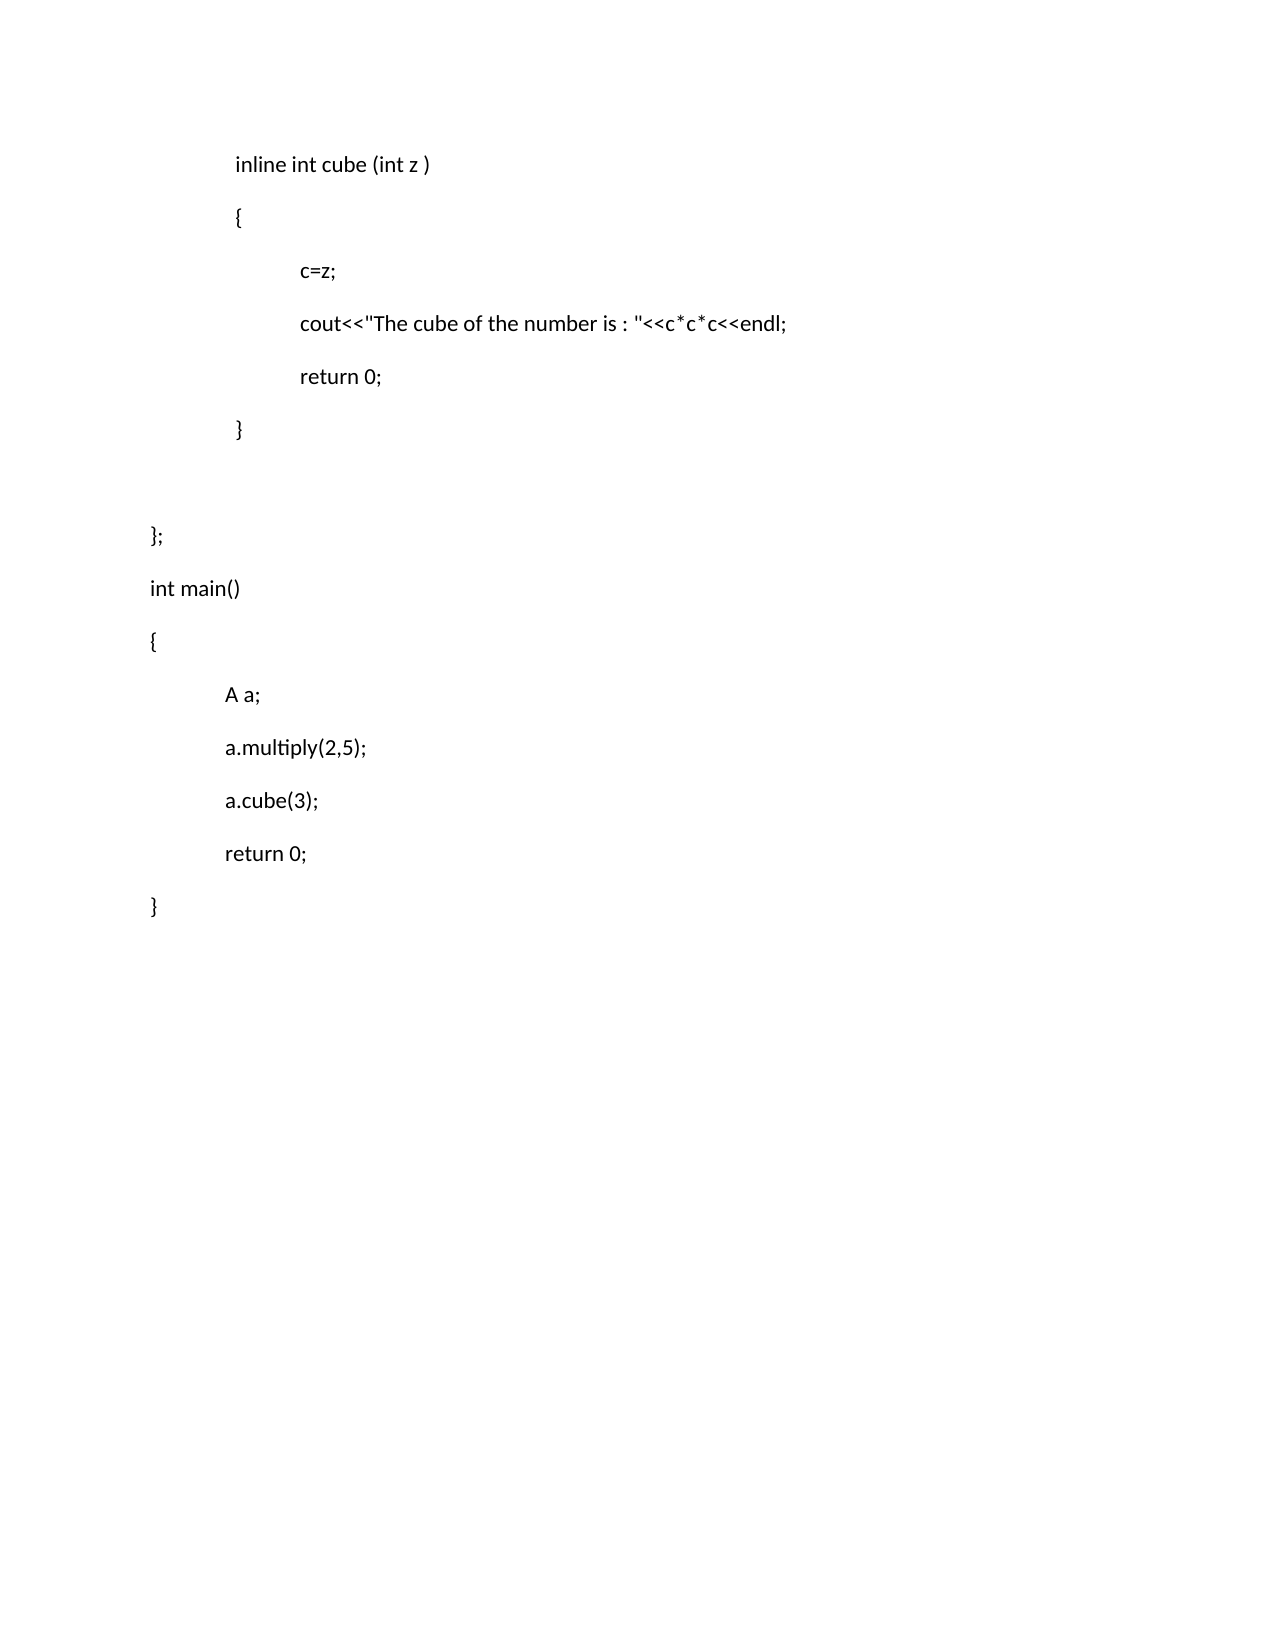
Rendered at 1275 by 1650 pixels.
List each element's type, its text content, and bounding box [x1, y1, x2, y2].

text return 0; [150, 839, 1125, 867]
text a.multiply(2,5); [150, 733, 1125, 761]
text int main() [150, 574, 1125, 602]
text { [150, 627, 1125, 655]
text inline int cube (int z ) [150, 150, 1125, 178]
text cout<<"The cube of the number is : "<<c*c*c<<endl; [150, 309, 1125, 337]
text { [150, 203, 1125, 231]
text } [150, 415, 1125, 443]
text } [150, 892, 1125, 920]
text }; [150, 521, 1125, 549]
text c=z; [150, 256, 1125, 284]
text return 0; [150, 362, 1125, 390]
text A a; [150, 680, 1125, 708]
text a.cube(3); [150, 786, 1125, 814]
